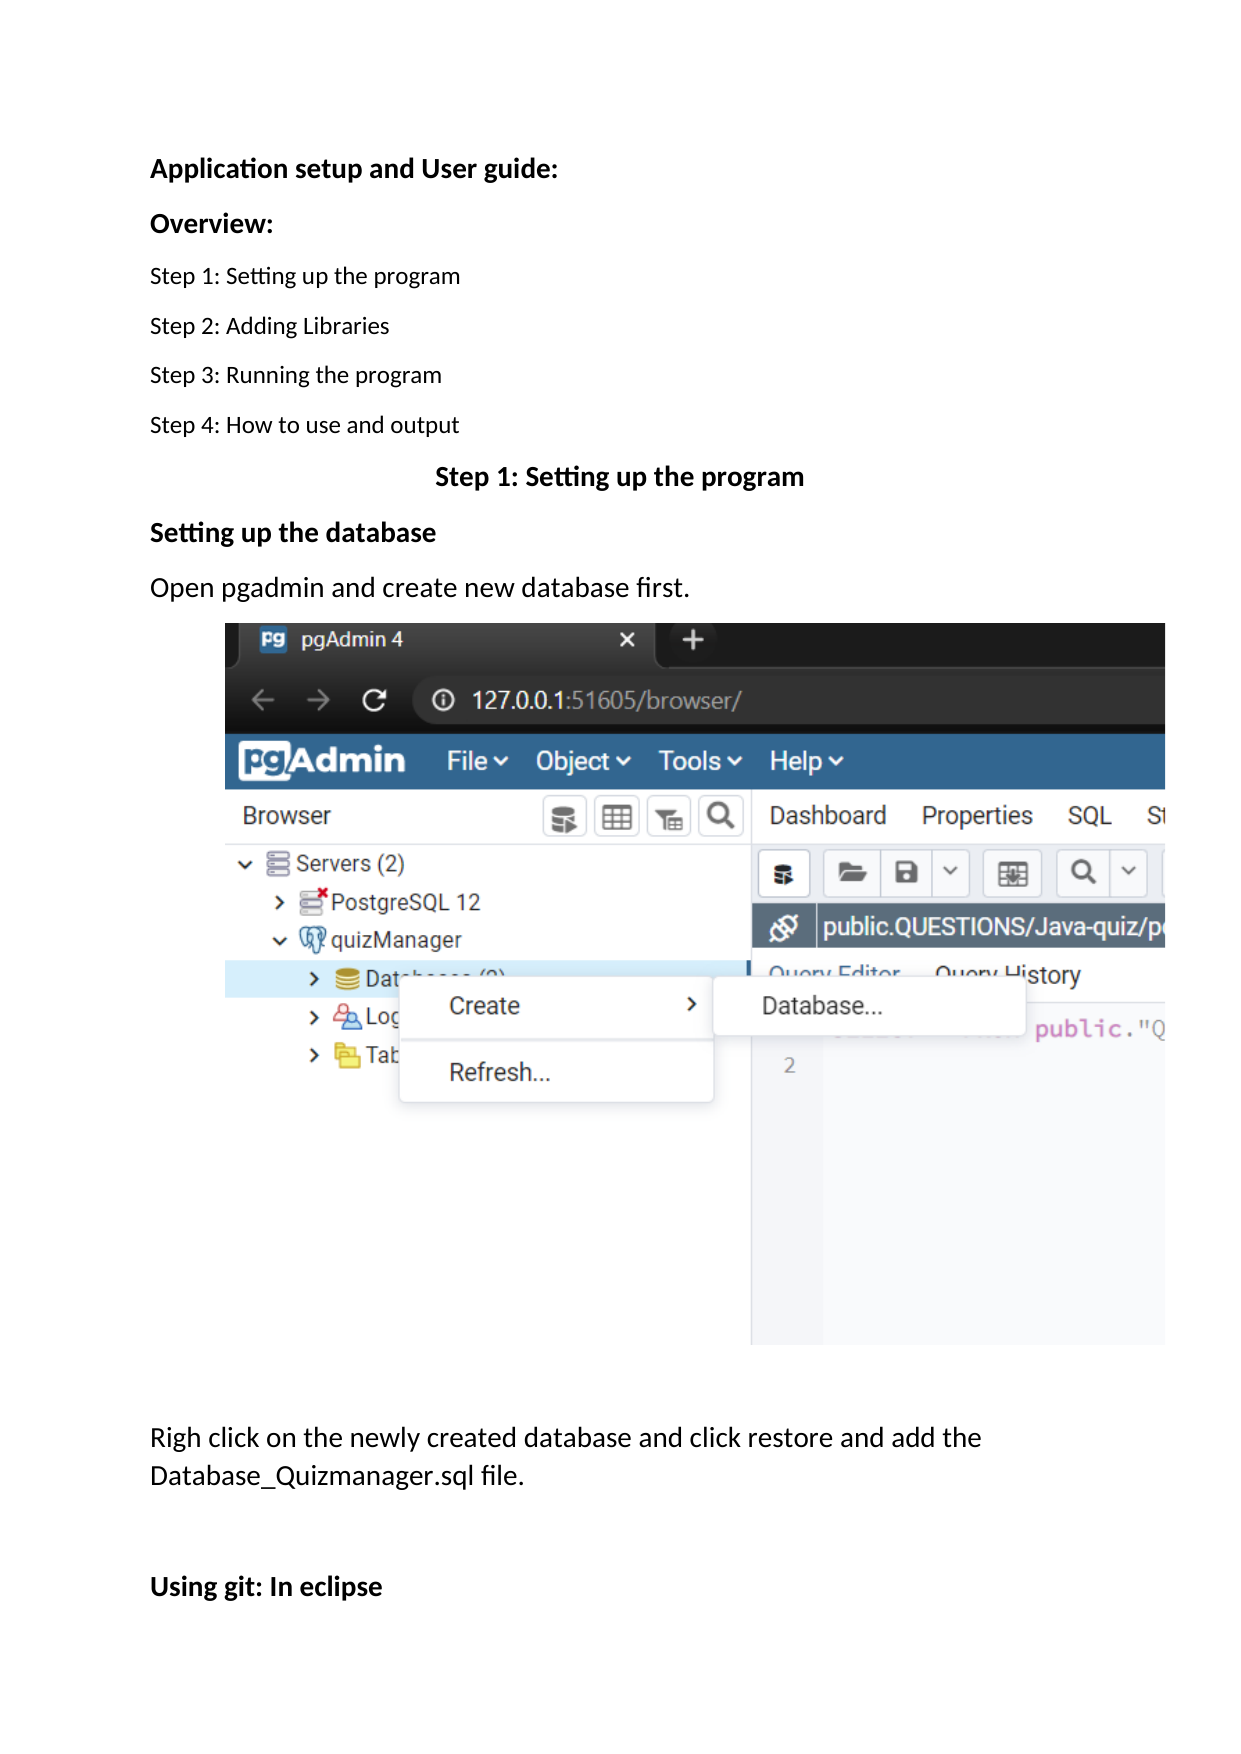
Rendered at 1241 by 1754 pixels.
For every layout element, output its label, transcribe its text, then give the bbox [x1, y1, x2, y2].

text Step 1: Setting up the program [150, 458, 1090, 494]
text Step 1: Setting up the program [150, 260, 1090, 291]
text Setting up the database [150, 514, 1090, 549]
text Step 2: Adding Libraries [150, 310, 1090, 340]
text Step 3: Running the program [150, 359, 1090, 390]
text Using git: In eclipse [150, 1568, 1090, 1603]
text Righ click on the newly created database and click restore and add the Database_Quizmanager.sql file. [150, 1419, 1090, 1493]
picture [225, 623, 1166, 1345]
text Application setup and User guide: [150, 150, 1090, 186]
text Open pgadmin and create new database first. [150, 569, 1090, 604]
text Overview: [150, 205, 1090, 241]
text Step 4: How to use and output [150, 409, 1090, 439]
